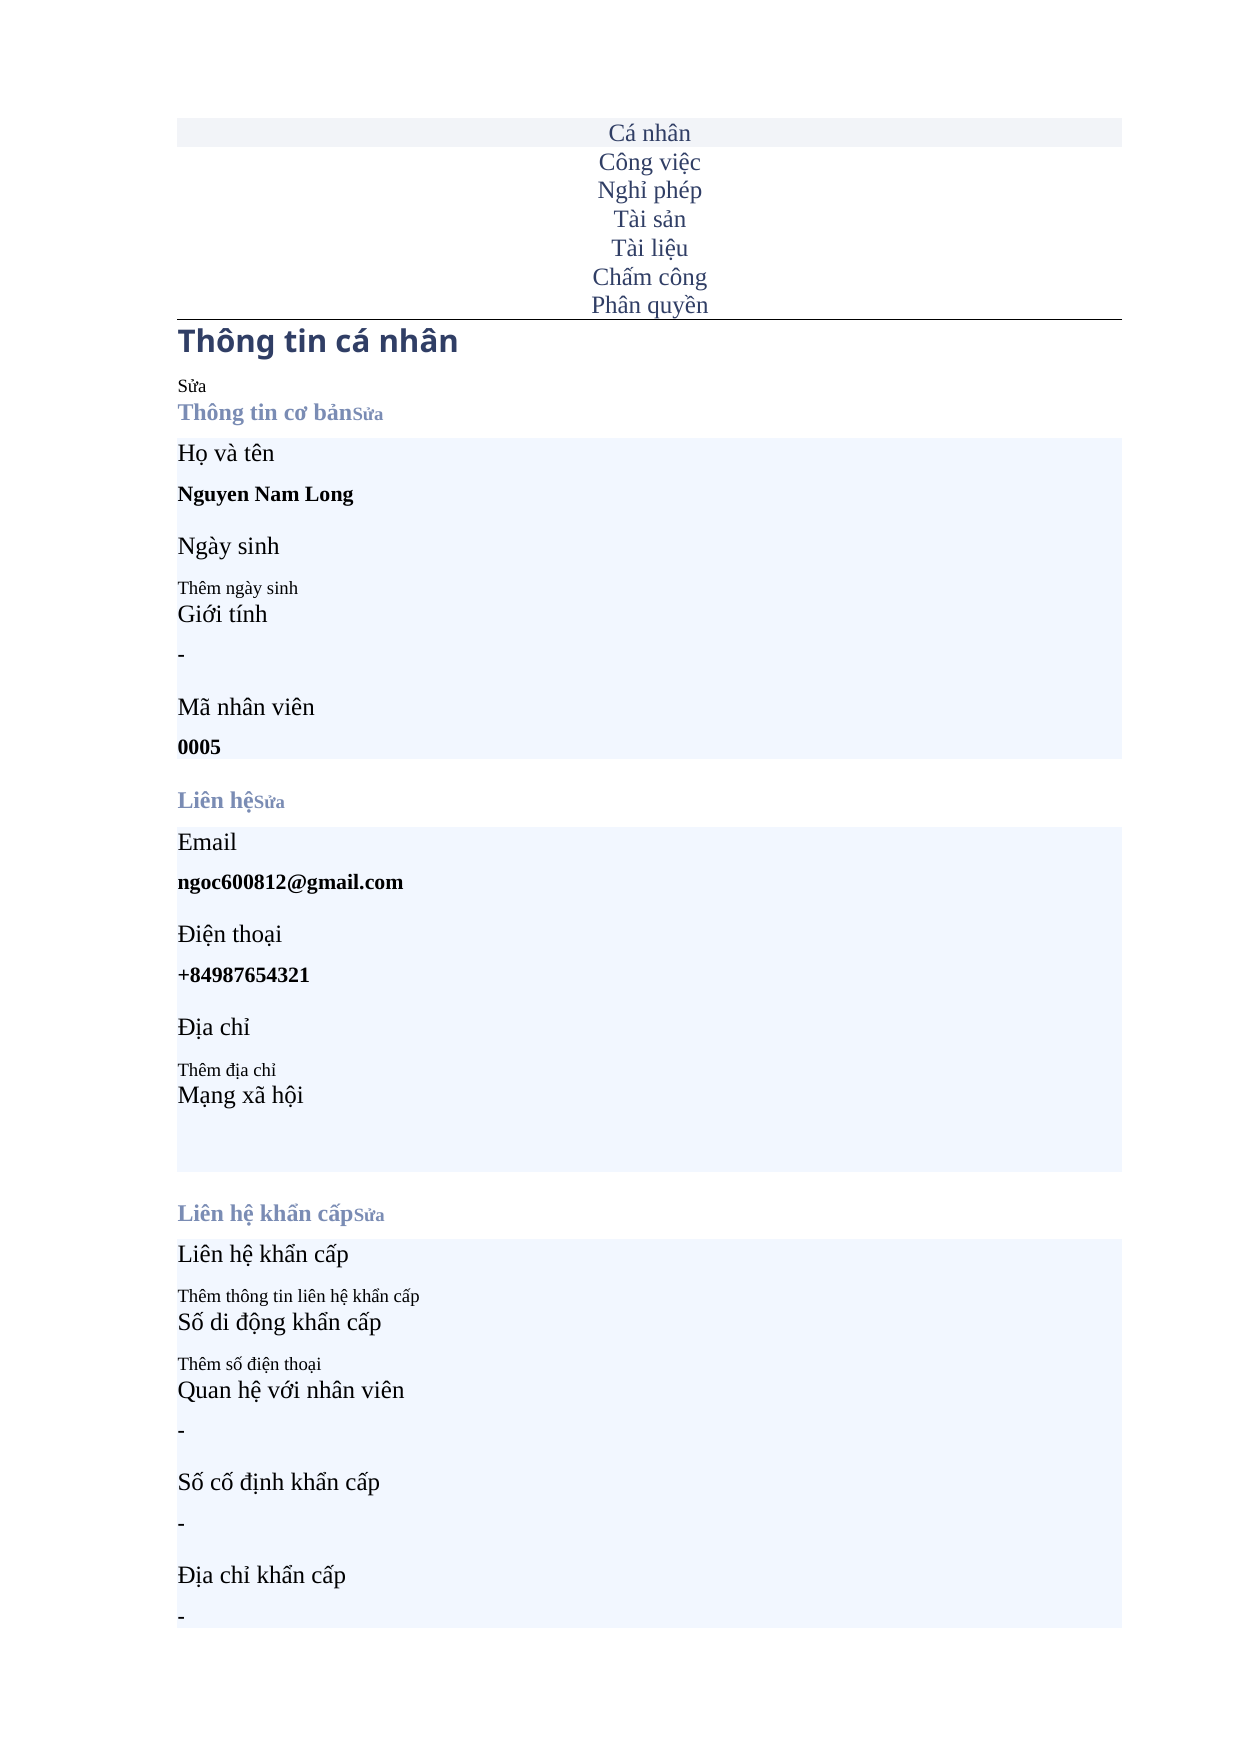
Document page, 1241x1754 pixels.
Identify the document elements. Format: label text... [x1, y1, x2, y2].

text Thông tin cơ bảnSửa [177, 396, 1122, 426]
text Mạng xã hội [177, 1080, 1122, 1109]
text Thêm thông tin liên hệ khẩn cấp [177, 1280, 1122, 1307]
text Tài sản [177, 204, 1122, 233]
text Nghỉ phép [177, 176, 1122, 204]
text Liên hệ khẩn cấp [177, 1239, 1122, 1268]
text Điện thoại [177, 919, 1122, 948]
text Quan hệ với nhân viên [177, 1375, 1122, 1403]
text Mã nhân viên [177, 692, 1122, 720]
text Sửa [177, 374, 1122, 396]
text +84987654321 [177, 961, 1122, 987]
text Họ và tên [177, 438, 1122, 467]
text Nguyen Nam Long [177, 479, 1122, 506]
text - [177, 1416, 1122, 1442]
text Phân quyền [177, 291, 1122, 319]
text Liên hệSửa [177, 784, 1122, 814]
text 0005 [177, 733, 1122, 759]
text ngoc600812@gmail.com [177, 868, 1122, 894]
text Công việc [177, 147, 1122, 176]
text - [177, 1509, 1122, 1535]
text Tài liệu [177, 233, 1122, 262]
text Cá nhân [177, 118, 1122, 147]
text Chấm công [177, 262, 1122, 291]
text Liên hệ khẩn cấpSửa [177, 1197, 1122, 1227]
text Số di động khẩn cấp [177, 1307, 1122, 1336]
text - [177, 640, 1122, 667]
text Giới tính [177, 599, 1122, 628]
text Thêm ngày sinh [177, 572, 1122, 599]
text Địa chỉ khẩn cấp [177, 1560, 1122, 1589]
text Thêm số điện thoại [177, 1348, 1122, 1375]
text Thông tin cá nhân [177, 320, 1122, 362]
text Số cố định khẩn cấp [177, 1467, 1122, 1496]
text Ngày sinh [177, 531, 1122, 560]
text - [177, 1602, 1122, 1628]
text Thêm địa chỉ [177, 1053, 1122, 1080]
text Email [177, 827, 1122, 855]
text Địa chỉ [177, 1012, 1122, 1041]
